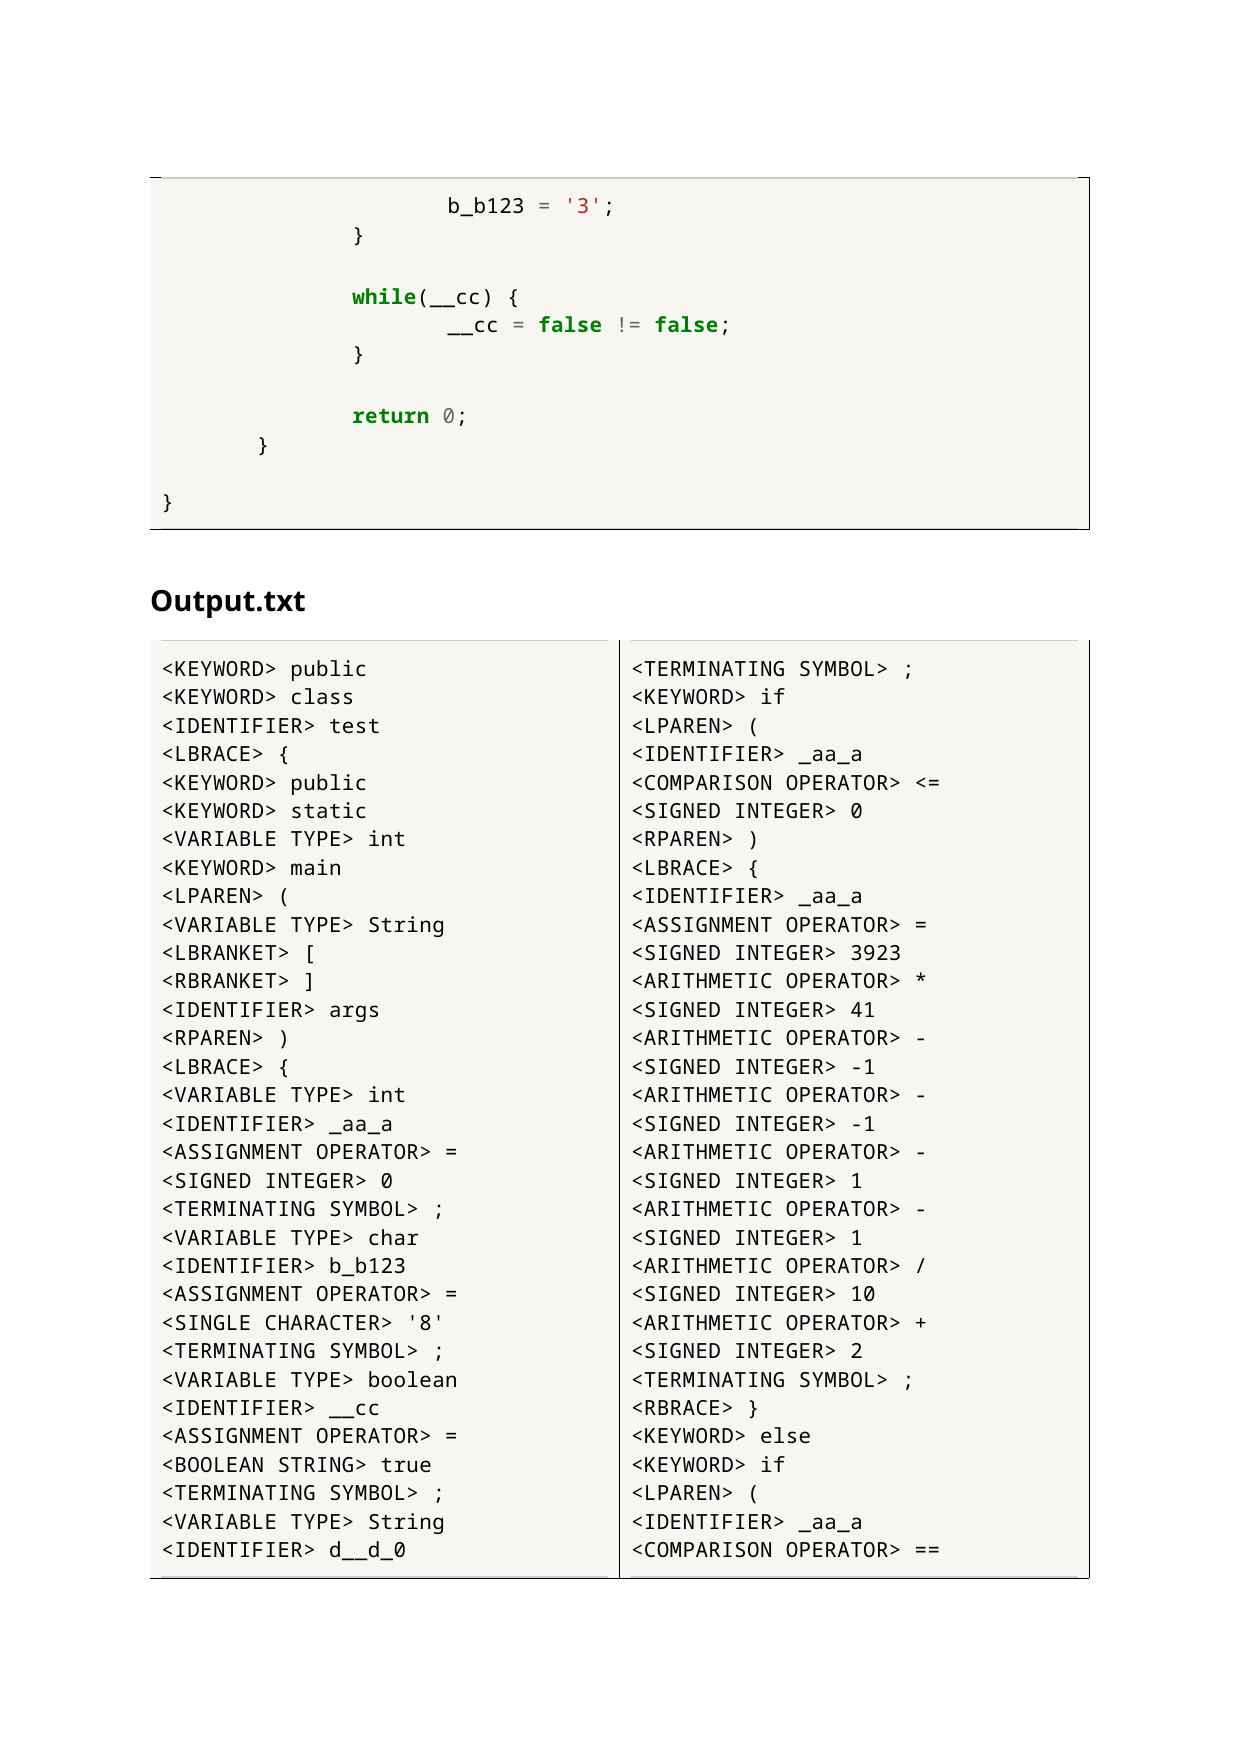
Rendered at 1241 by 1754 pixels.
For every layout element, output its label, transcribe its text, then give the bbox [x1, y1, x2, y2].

text Output.txt [150, 580, 1090, 620]
